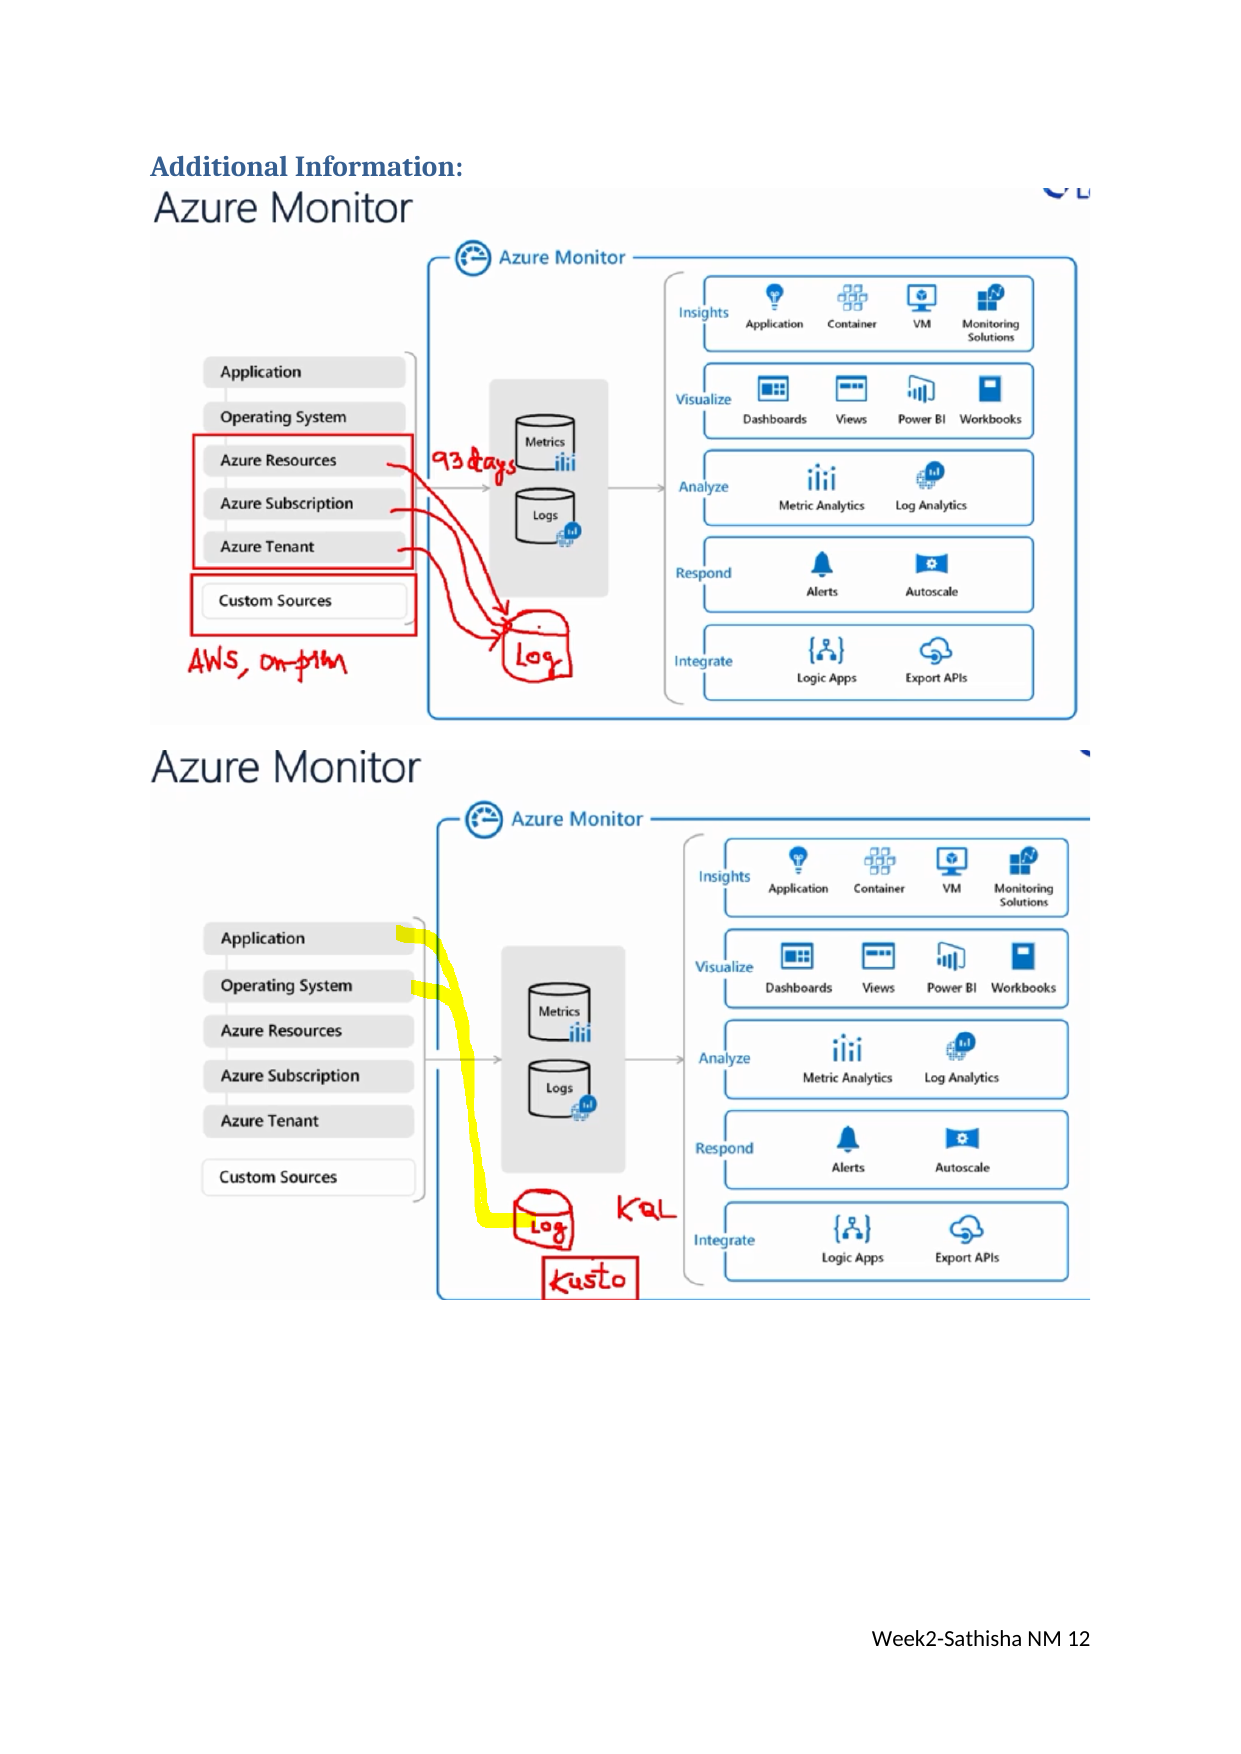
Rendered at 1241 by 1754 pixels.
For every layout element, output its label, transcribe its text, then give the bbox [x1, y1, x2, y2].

subtitle Additional Information: [150, 150, 1090, 183]
picture [150, 750, 1091, 1300]
picture [150, 188, 1091, 725]
